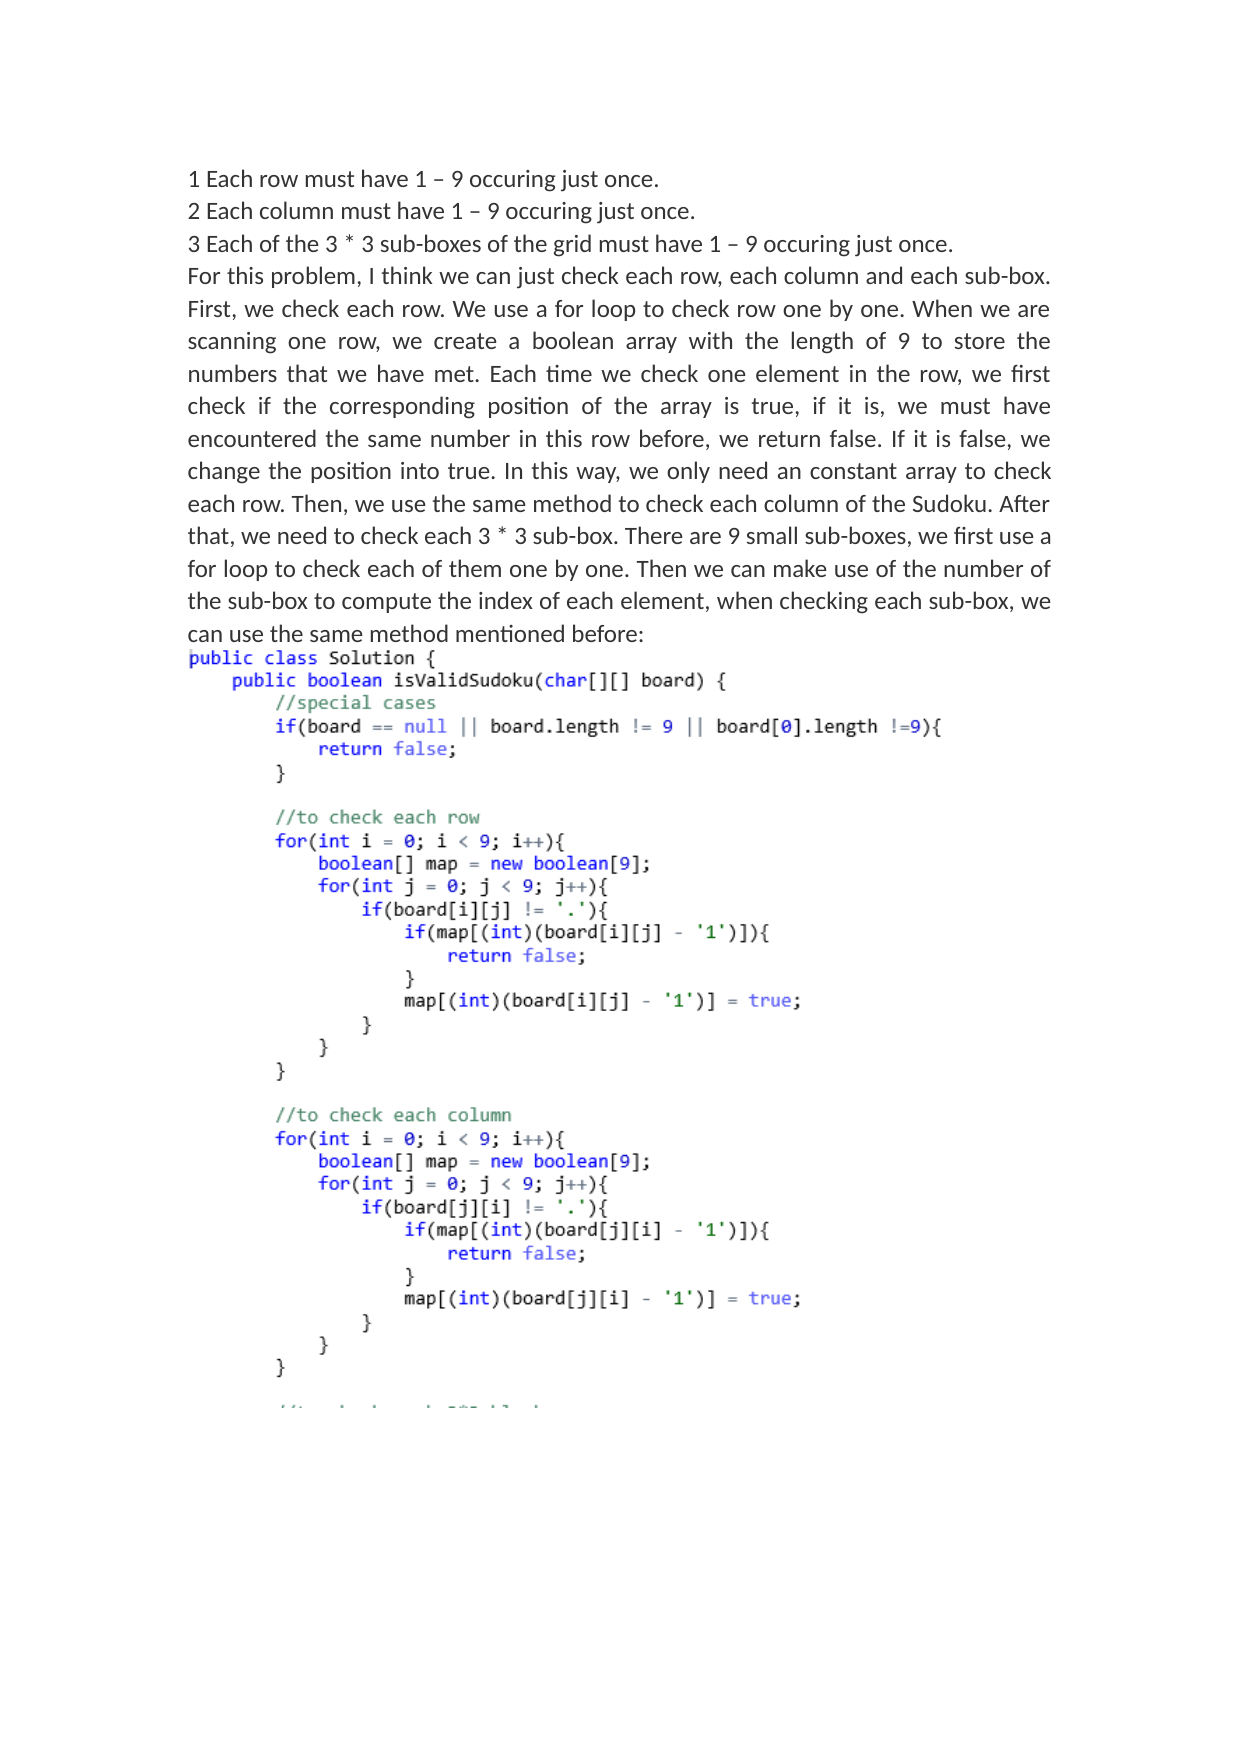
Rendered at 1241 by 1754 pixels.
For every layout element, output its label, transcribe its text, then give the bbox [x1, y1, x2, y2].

text 2 Each column must have 1 – 9 occuring just once. [187, 194, 1053, 227]
text 1 Each row must have 1 – 9 occuring just once. [187, 162, 1053, 194]
text 3 Each of the 3 * 3 sub-boxes of the grid must have 1 – 9 occuring just once. [187, 227, 1053, 259]
picture [187, 649, 977, 1408]
